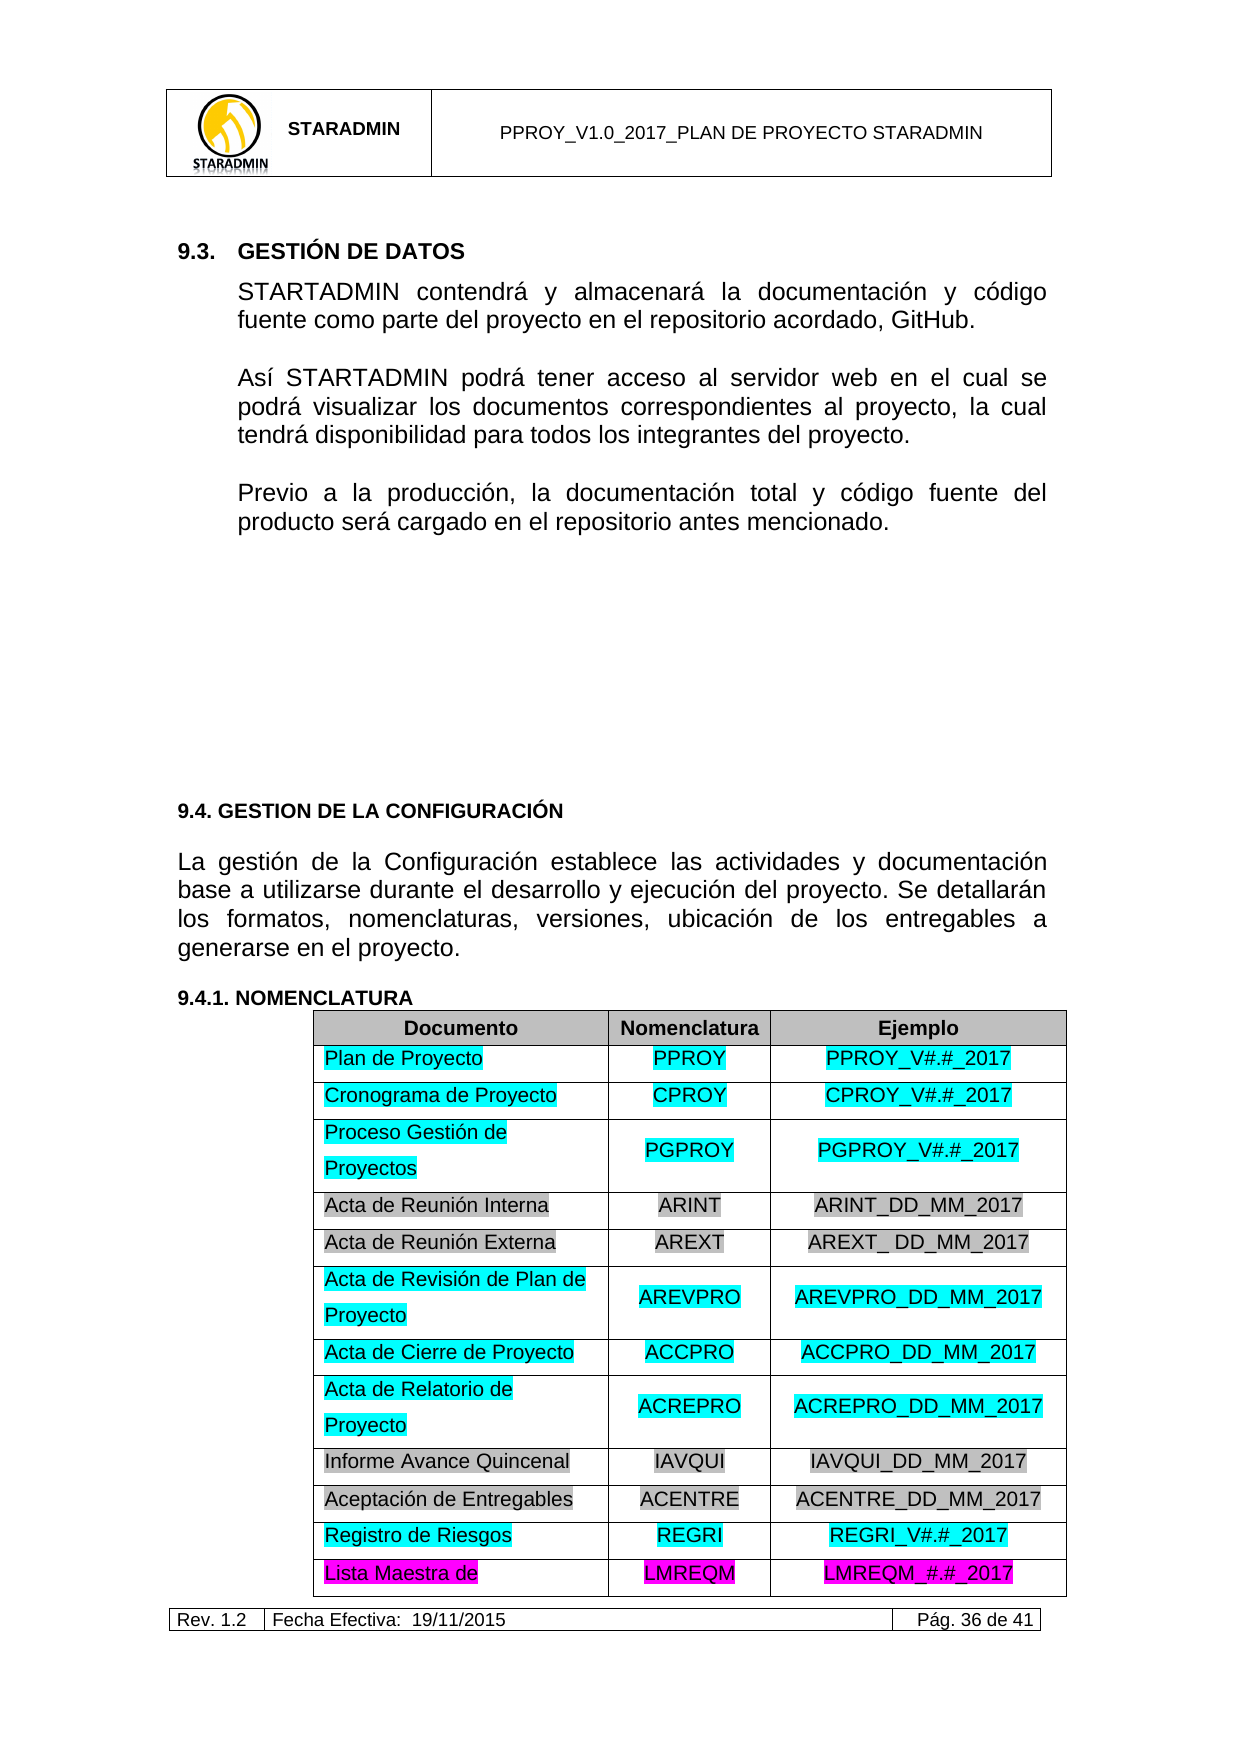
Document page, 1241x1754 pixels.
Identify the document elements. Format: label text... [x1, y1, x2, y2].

table_cell ACCPRO_DD_MM_2017 [771, 1340, 1066, 1375]
table_cell IAVQUI [609, 1449, 770, 1485]
text Previo a la producción, la documentación total y código fuente del producto será cargado en el repositorio antes mencionado. [237, 478, 1048, 535]
table_header Documento [314, 1011, 608, 1045]
table_header Ejemplo [771, 1011, 1066, 1045]
picture [189, 92, 272, 176]
table_cell AREXT_ DD_MM_2017 [771, 1230, 1066, 1266]
table_cell ACENTRE_DD_MM_2017 [771, 1486, 1066, 1522]
table_cell ACREPRO [609, 1376, 770, 1448]
table_cell Acta de Reunión Externa [314, 1230, 608, 1266]
table_cell AREXT [609, 1230, 770, 1266]
table_cell REGRI_V#.#_2017 [771, 1523, 1066, 1559]
table_cell CPROY [609, 1083, 770, 1119]
table_cell PPROY [609, 1046, 770, 1082]
table_cell ACENTRE [609, 1486, 770, 1522]
table_cell Lista Maestra de Requerimientos [314, 1560, 608, 1596]
table_cell AREVPRO_DD_MM_2017 [771, 1267, 1066, 1338]
table_cell Acta de Cierre de Proyecto [314, 1340, 608, 1375]
table_cell Acta de Revisión de Plan de Proyecto [314, 1267, 608, 1338]
table_cell ACCPRO [609, 1340, 770, 1375]
table_cell CPROY_V#.#_2017 [771, 1083, 1066, 1119]
table_cell PGPROY [609, 1120, 770, 1192]
text Así STARTADMIN podrá tener acceso al servidor web en el cual se podrá visualizar los documentos correspondientes al proyecto, la cual tendrá disponibilidad para todos los integrantes del proyecto. [237, 363, 1048, 449]
table_header Nomenclatura [609, 1011, 770, 1045]
table_cell Informe Avance Quincenal [314, 1449, 608, 1485]
table_cell Proceso Gestión de Proyectos [314, 1120, 608, 1192]
table_cell Cronograma de Proyecto [314, 1083, 608, 1119]
table_cell Acta de Relatorio de Proyecto [314, 1376, 608, 1448]
table_cell IAVQUI_DD_MM_2017 [771, 1449, 1066, 1485]
table_cell ARINT_DD_MM_2017 [771, 1193, 1066, 1228]
table_cell Acta de Reunión Interna [314, 1193, 608, 1228]
text 9.4. GESTION DE LA CONFIGURACIÓN [177, 799, 1048, 823]
table_cell Plan de Proyecto [314, 1046, 608, 1082]
table_cell LMREQM_#.#_2017 [771, 1560, 1066, 1596]
table_cell Registro de Riesgos [314, 1523, 608, 1559]
table_cell AREVPRO [609, 1267, 770, 1338]
table_cell ACREPRO_DD_MM_2017 [771, 1376, 1066, 1448]
table_cell ARINT [609, 1193, 770, 1228]
text 9.4.1. NOMENCLATURA [177, 986, 1048, 1010]
table_cell Aceptación de Entregables [314, 1486, 608, 1522]
text La gestión de la Configuración establece las actividades y documentación base a utilizarse durante el desarrollo y ejecución del proyecto. Se detallarán los formatos, nomenclaturas, versiones, ubicación de los entregables a generarse en el proyecto. [177, 847, 1048, 962]
text STARTADMIN contendrá y almacenará la documentación y código fuente como parte del proyecto en el repositorio acordado, GitHub. [237, 277, 1048, 334]
table_cell LMREQM [609, 1560, 770, 1596]
table_cell REGRI [609, 1523, 770, 1559]
table_cell PGPROY_V#.#_2017 [771, 1120, 1066, 1192]
subtitle GESTIÓN DE DATOS [177, 238, 1048, 264]
table_cell PPROY_V#.#_2017 [771, 1046, 1066, 1082]
